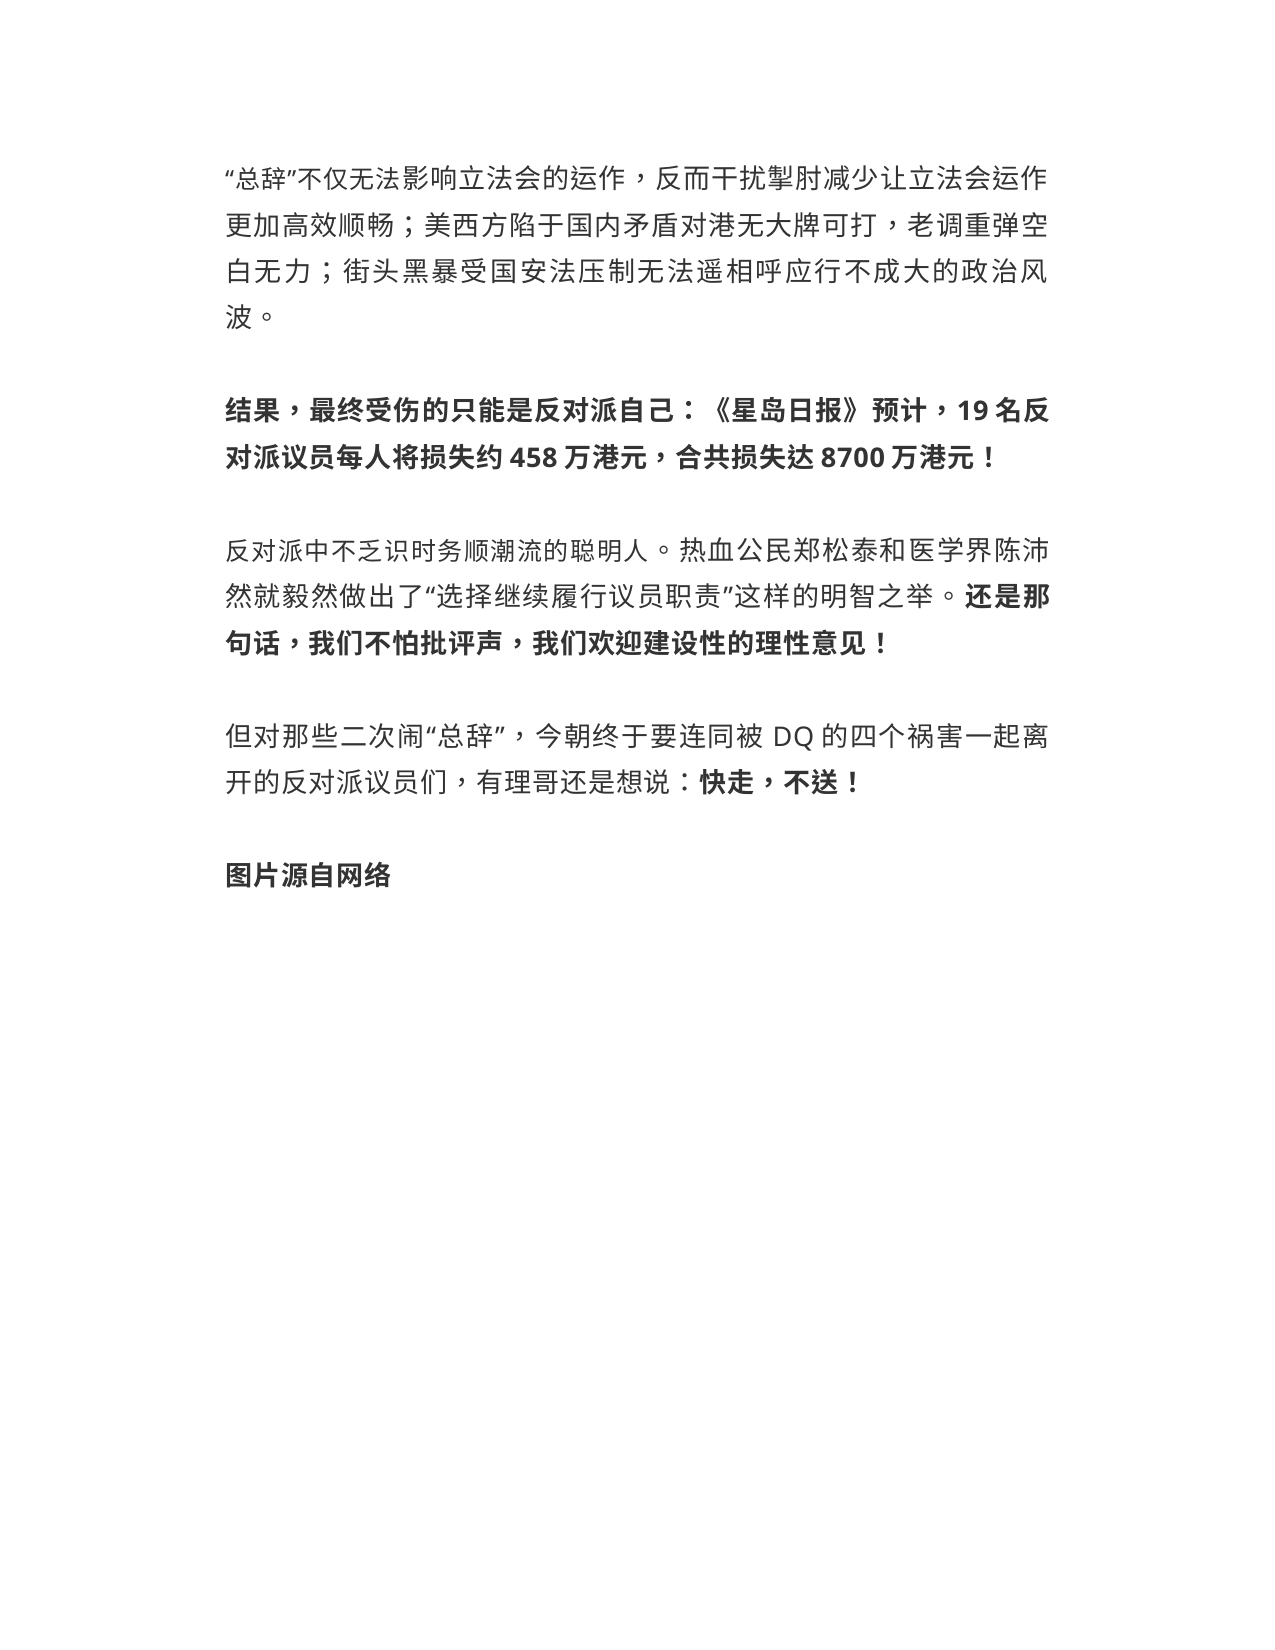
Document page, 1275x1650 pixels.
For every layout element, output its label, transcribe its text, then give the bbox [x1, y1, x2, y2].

text 反对派中不乏识时务顺潮流的聪明人。热血公民郑松泰和医学界陈沛然就毅然做出了“选择继续履行议员职责”这样的明智之举。还是那句话，我们不怕批评声，我们欢迎建设性的理性意见！ [225, 522, 1050, 661]
text 图片源自网络 [225, 847, 1050, 893]
text “总辞”不仅无法影响立法会的运作，反而干扰掣肘减少让立法会运作更加高效顺畅；美西方陷于国内矛盾对港无大牌可打，老调重弹空白无力；街头黑暴受国安法压制无法遥相呼应行不成大的政治风波。 [225, 150, 1050, 336]
text 但对那些二次闹“总辞”，今朝终于要连同被DQ的四个祸害一起离开的反对派议员们，有理哥还是想说：快走，不送！ [225, 707, 1050, 800]
text 结果，最终受伤的只能是反对派自己：《星岛日报》预计，19名反对派议员每人将损失约458万港元，合共损失达8700万港元！ [225, 382, 1050, 475]
